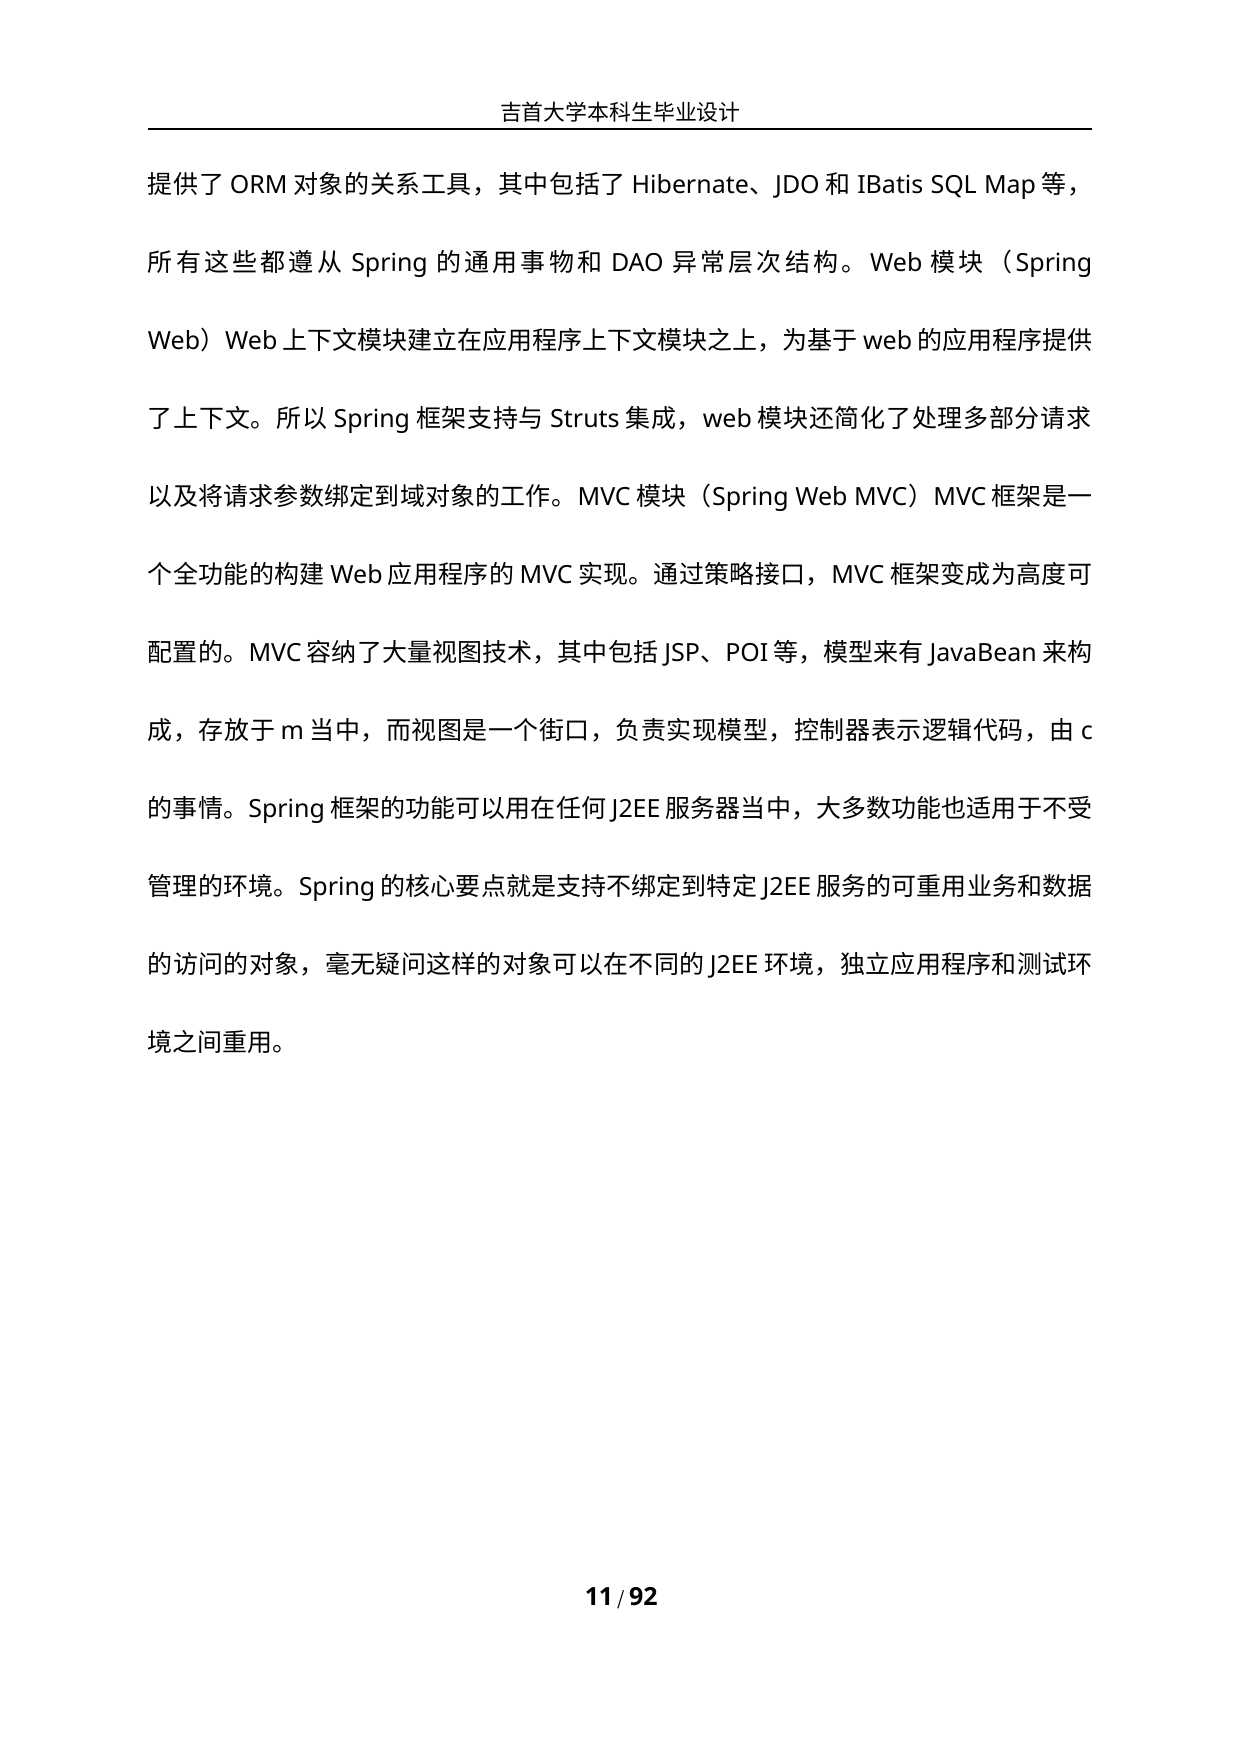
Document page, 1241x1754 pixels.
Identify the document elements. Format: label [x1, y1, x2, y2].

text [148, 148, 1092, 1075]
